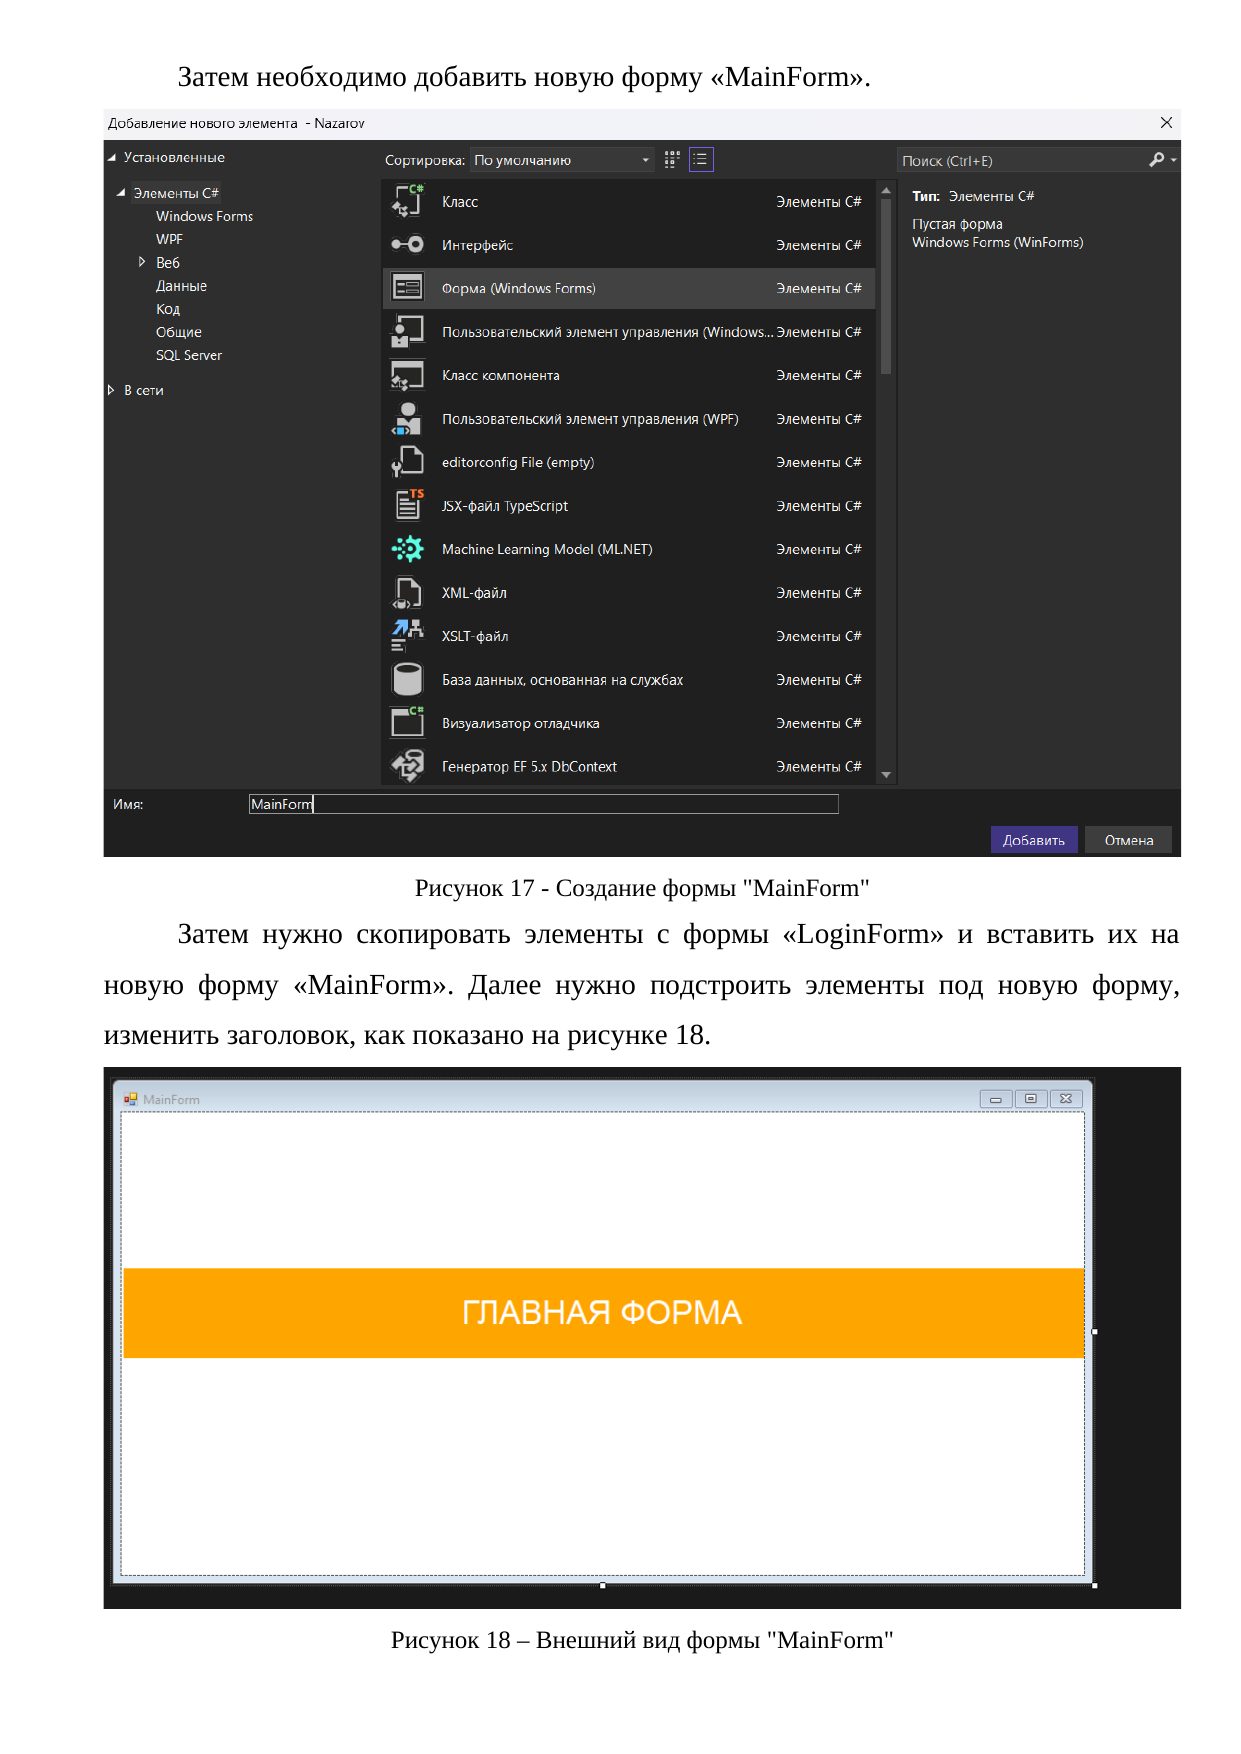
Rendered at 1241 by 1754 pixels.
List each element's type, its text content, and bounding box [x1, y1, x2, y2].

picture [103, 1067, 1182, 1609]
text Рисунок 18 – Внешний вид формы "MainForm" [103, 1625, 1181, 1654]
picture [103, 109, 1182, 857]
text Затем нужно скопировать элементы с формы «LoginForm» и вставить их на новую форму «MainForm». Далее нужно подстроить элементы под новую форму, изменить заголовок, как показано на рисунке 18. [103, 916, 1181, 1051]
text Рисунок 17 - Создание формы "MainForm" [103, 873, 1181, 902]
text Затем необходимо добавить новую форму «MainForm». [103, 59, 1181, 93]
